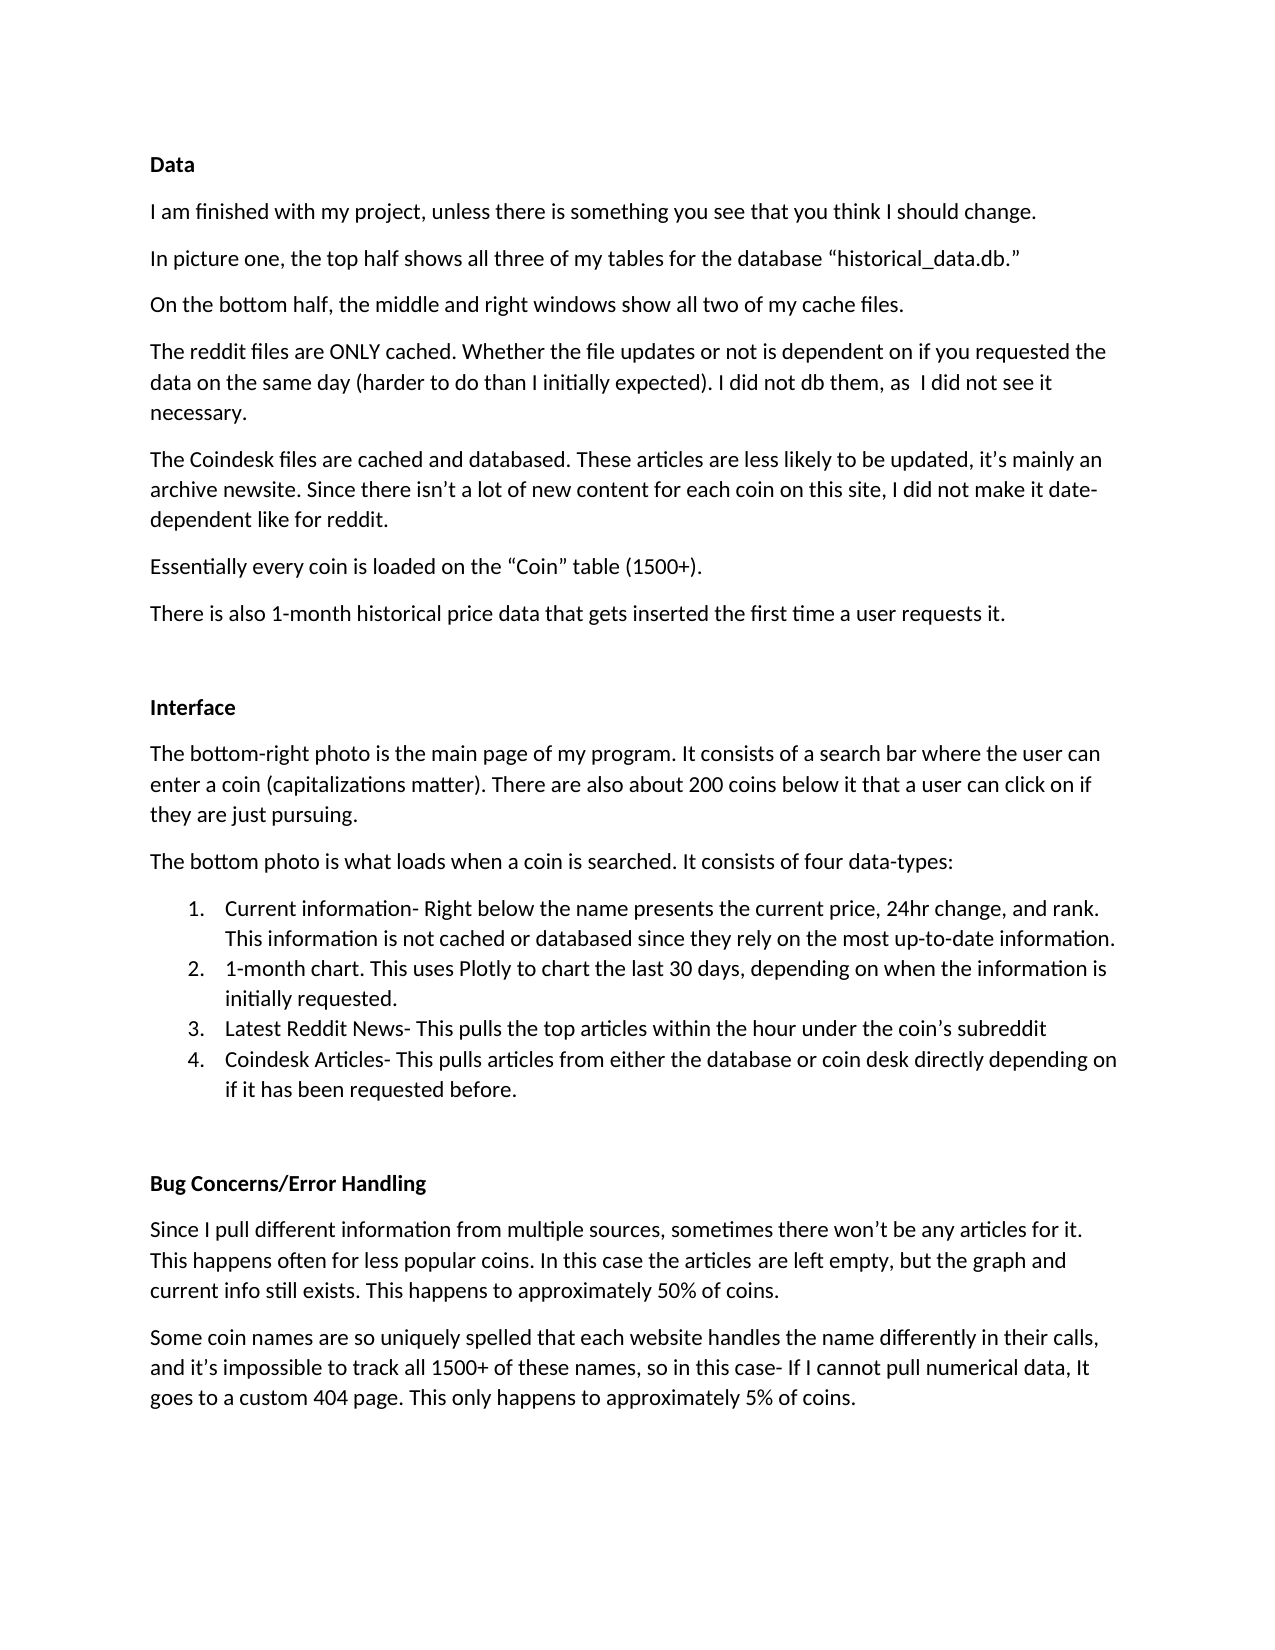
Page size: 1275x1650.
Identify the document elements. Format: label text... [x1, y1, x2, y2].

text The bottom-right photo is the main page of my program. It consists of a search bar where the user can enter a coin (capitalizations matter). There are also about 200 coins below it that a user can click on if they are just pursuing. [150, 739, 1125, 828]
text On the bottom half, the middle and right windows show all two of my cache files. [150, 291, 1125, 319]
text Essentially every coin is loaded on the “Coin” table (1500+). [150, 552, 1125, 580]
text There is also 1-month historical price data that gets inserted the first time a user requests it. [150, 599, 1125, 627]
list Current information- Right below the name presents the current price, 24hr change, and rank. This information is not cached or databased since they rely on the most up-to-date information. [187, 894, 1125, 952]
text Since I pull different information from multiple sources, sometimes there won’t be any articles for it. This happens often for less popular coins. In this case the articles are left empty, but the graph and current info still exists. This happens to approximately 50% of coins. [150, 1216, 1125, 1304]
text The Coindesk files are cached and databased. These articles are less likely to be updated, it’s mainly an archive newsite. Since there isn’t a lot of new content for each coin on this site, I did not make it date-dependent like for reddit. [150, 445, 1125, 533]
text In picture one, the top half shows all three of my tables for the database “historical_data.db.” [150, 244, 1125, 272]
text Some coin names are so uniquely spelled that each website handles the name differently in their calls, and it’s impossible to track all 1500+ of these names, so in this case- If I cannot pull numerical data, It goes to a custom 404 page. This only happens to approximately 5% of coins. [150, 1323, 1125, 1411]
text Bug Concerns/Error Handling [150, 1169, 1125, 1197]
list Coindesk Articles- This pulls articles from either the database or coin desk directly depending on if it has been requested before. [187, 1045, 1125, 1103]
text I am finished with my project, unless there is something you see that you think I should change. [150, 197, 1125, 225]
list 1-month chart. This uses Plotly to chart the last 30 days, depending on when the information is initially requested. [187, 954, 1125, 1012]
text Interface [150, 693, 1125, 721]
text The reddit files are ONLY cached. Whether the file updates or not is dependent on if you requested the data on the same day (harder to do than I initially expected). I did not db them, as I did not see it necessary. [150, 337, 1125, 426]
list Latest Reddit News- This pulls the top articles within the hour under the coin’s subreddit [187, 1014, 1125, 1043]
text The bottom photo is what loads when a coin is searched. It consists of four data-types: [150, 847, 1125, 875]
text Data [150, 150, 1125, 178]
